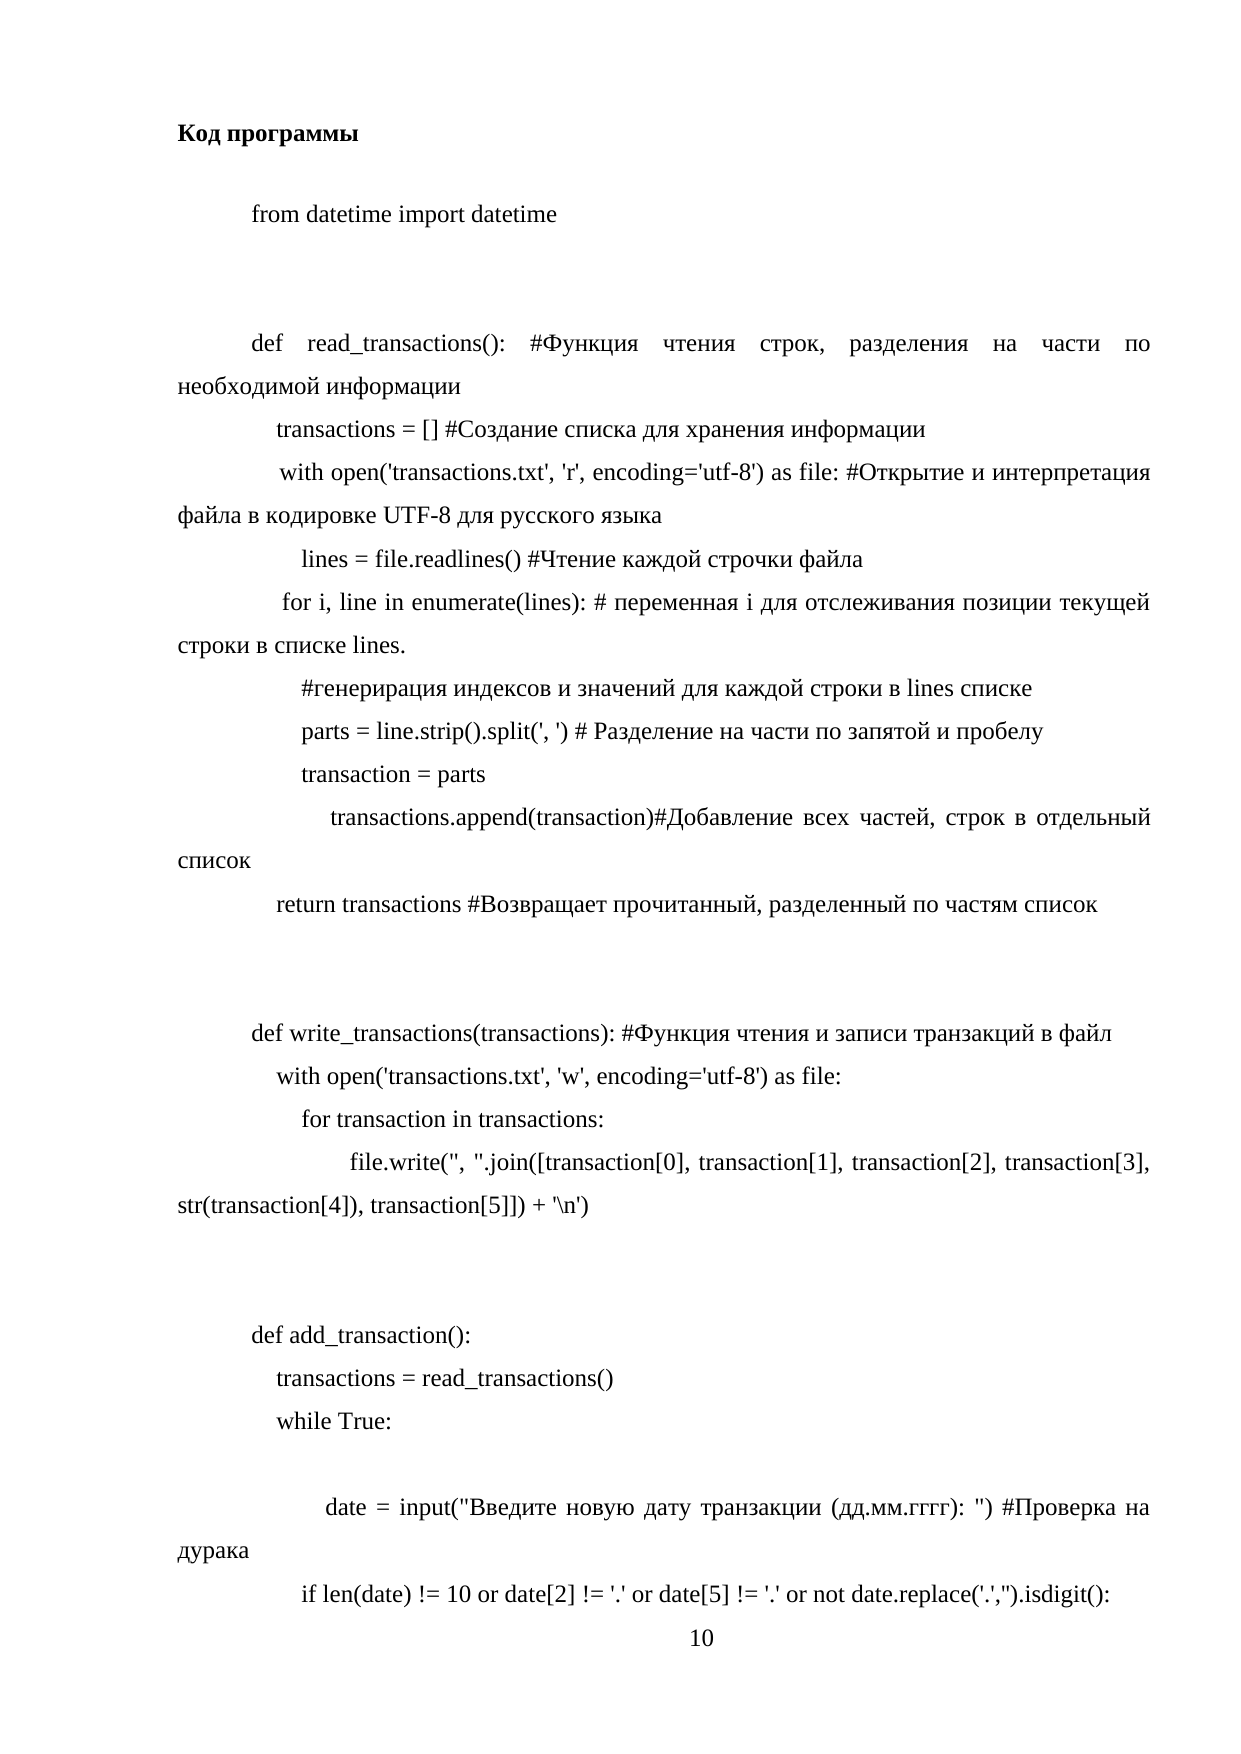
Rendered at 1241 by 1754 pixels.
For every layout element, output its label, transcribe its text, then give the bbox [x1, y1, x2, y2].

text file.write(", ".join([transaction[0], transaction[1], transaction[2], transaction[3], str(transaction[4]), transaction[5]]) + '\n') [177, 1147, 1152, 1219]
text with open('transactions.txt', 'r', encoding='utf-8') as file: #Открытие и интерпретация файла в кодировке UTF-8 для русского языка [177, 457, 1152, 529]
text parts = line.strip().split(', ') # Разделение на части по запятой и пробелу [177, 716, 1152, 745]
text with open('transactions.txt', 'w', encoding='utf-8') as file: [177, 1061, 1152, 1090]
text def write_transactions(transactions): #Функция чтения и записи транзакций в файл [177, 1018, 1152, 1047]
text date = input("Введите новую дату транзакции (дд.мм.гггг): ") #Проверка на дурака [177, 1492, 1152, 1564]
text from datetime import datetime [177, 199, 1152, 227]
text transactions.append(transaction)#Добавление всех частей, строк в отдельный список [177, 802, 1152, 874]
text return transactions #Возвращает прочитанный, разделенный по частям список [177, 889, 1152, 917]
text transactions = read_transactions() [177, 1363, 1152, 1392]
text while True: [177, 1406, 1152, 1435]
text if len(date) != 10 or date[2] != '.' or date[5] != '.' or not date.replace('.','').isdigit(): [177, 1579, 1152, 1607]
text transactions = [] #Создание списка для хранения информации [177, 414, 1152, 443]
text for i, line in enumerate(lines): # переменная i для отслеживания позиции текущей строки в списке lines. [177, 587, 1152, 659]
text def add_transaction(): [177, 1320, 1152, 1349]
text def read_transactions(): #Функция чтения строк, разделения на части по необходимой информации [177, 328, 1152, 400]
text #генерирация индексов и значений для каждой строки в lines списке [177, 673, 1152, 702]
text for transaction in transactions: [177, 1104, 1152, 1133]
subtitle Код программы [177, 118, 1152, 147]
text lines = file.readlines() #Чтение каждой строчки файла [177, 544, 1152, 572]
text transaction = parts [177, 759, 1152, 788]
